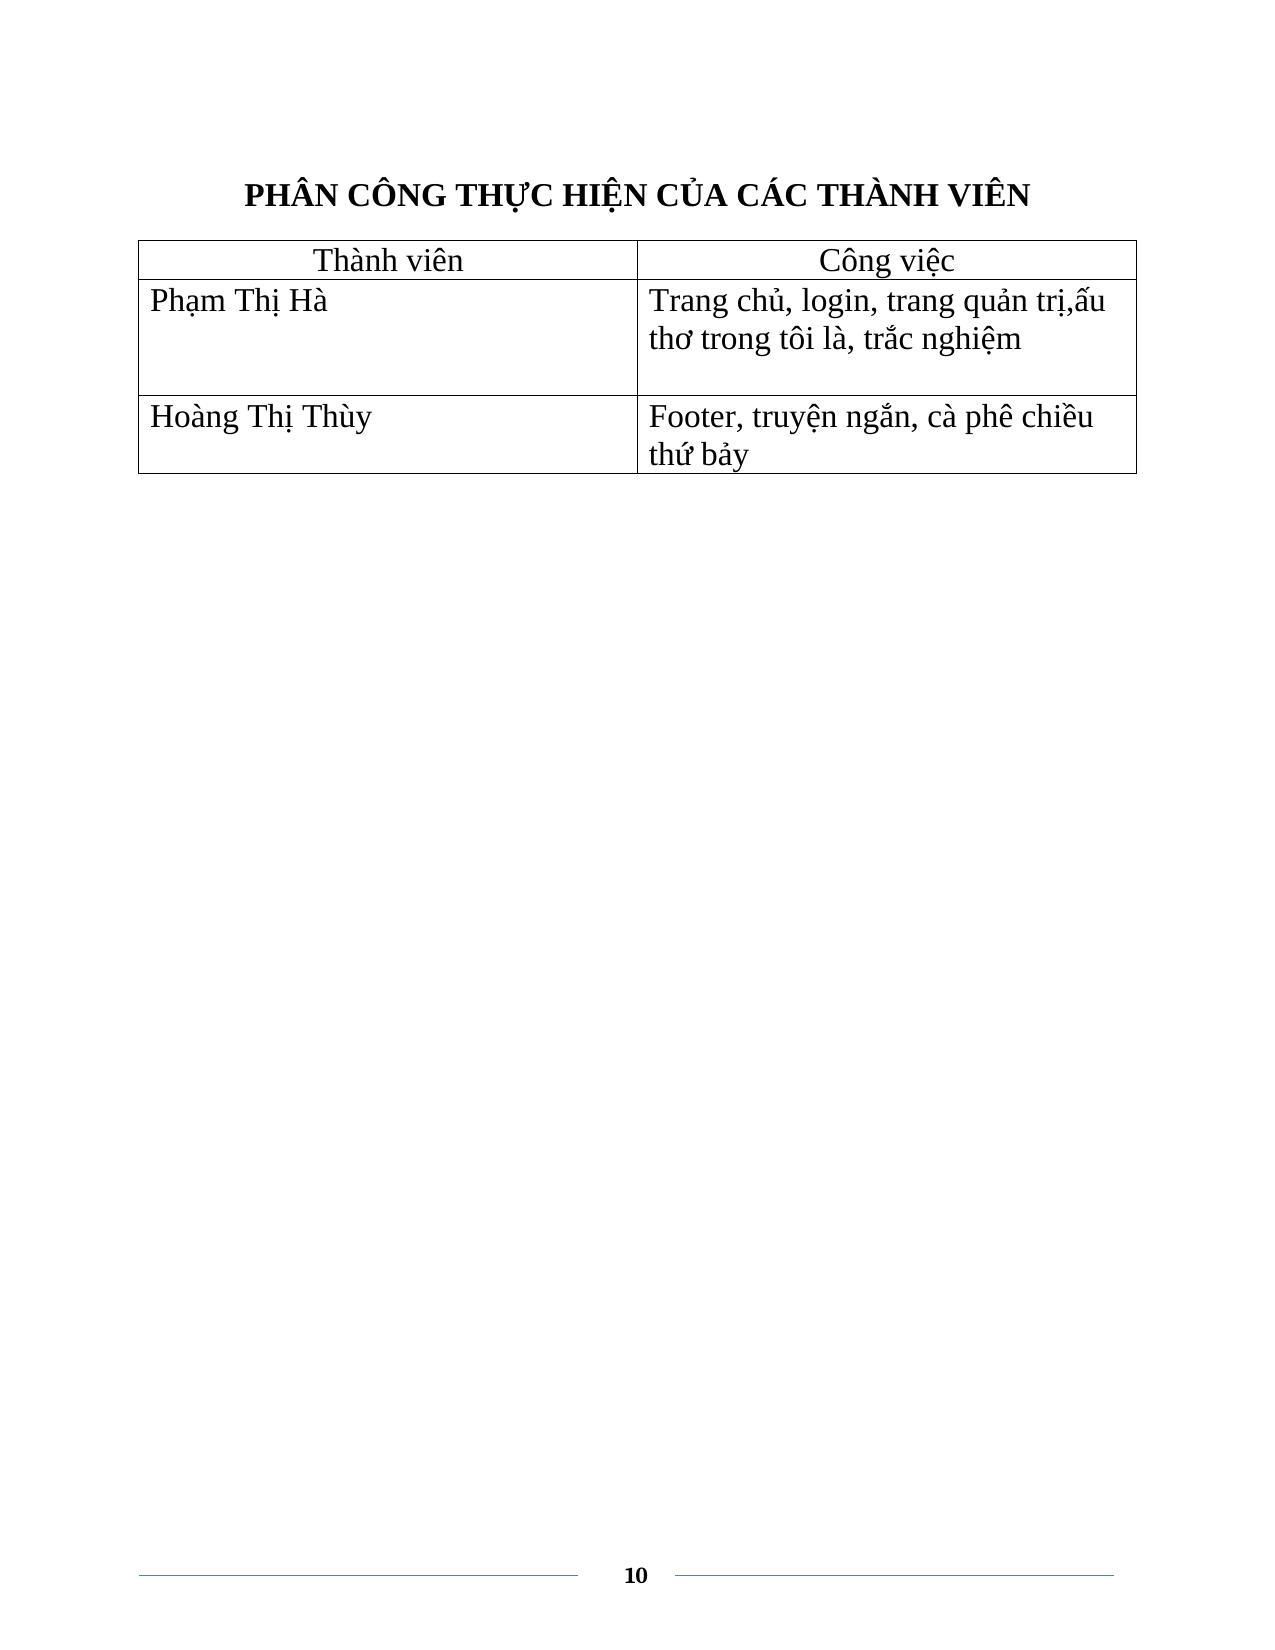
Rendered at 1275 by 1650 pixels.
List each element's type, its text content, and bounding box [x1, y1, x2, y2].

table_cell Hoàng Thị Thùy [139, 396, 637, 473]
table_cell Phạm Thị Hà [139, 280, 637, 395]
table_cell Trang chủ, login, trang quản trị,ấu thơ trong tôi là, trắc nghiệm [638, 280, 1136, 395]
subtitle PHÂN CÔNG THỰC HIỆN CỦA CÁC THÀNH VIÊN [150, 175, 1125, 213]
table_header Thành viên [139, 241, 637, 279]
table_cell Footer, truyện ngắn, cà phê chiều thứ bảy [638, 396, 1136, 473]
table_header Công việc [638, 241, 1136, 279]
